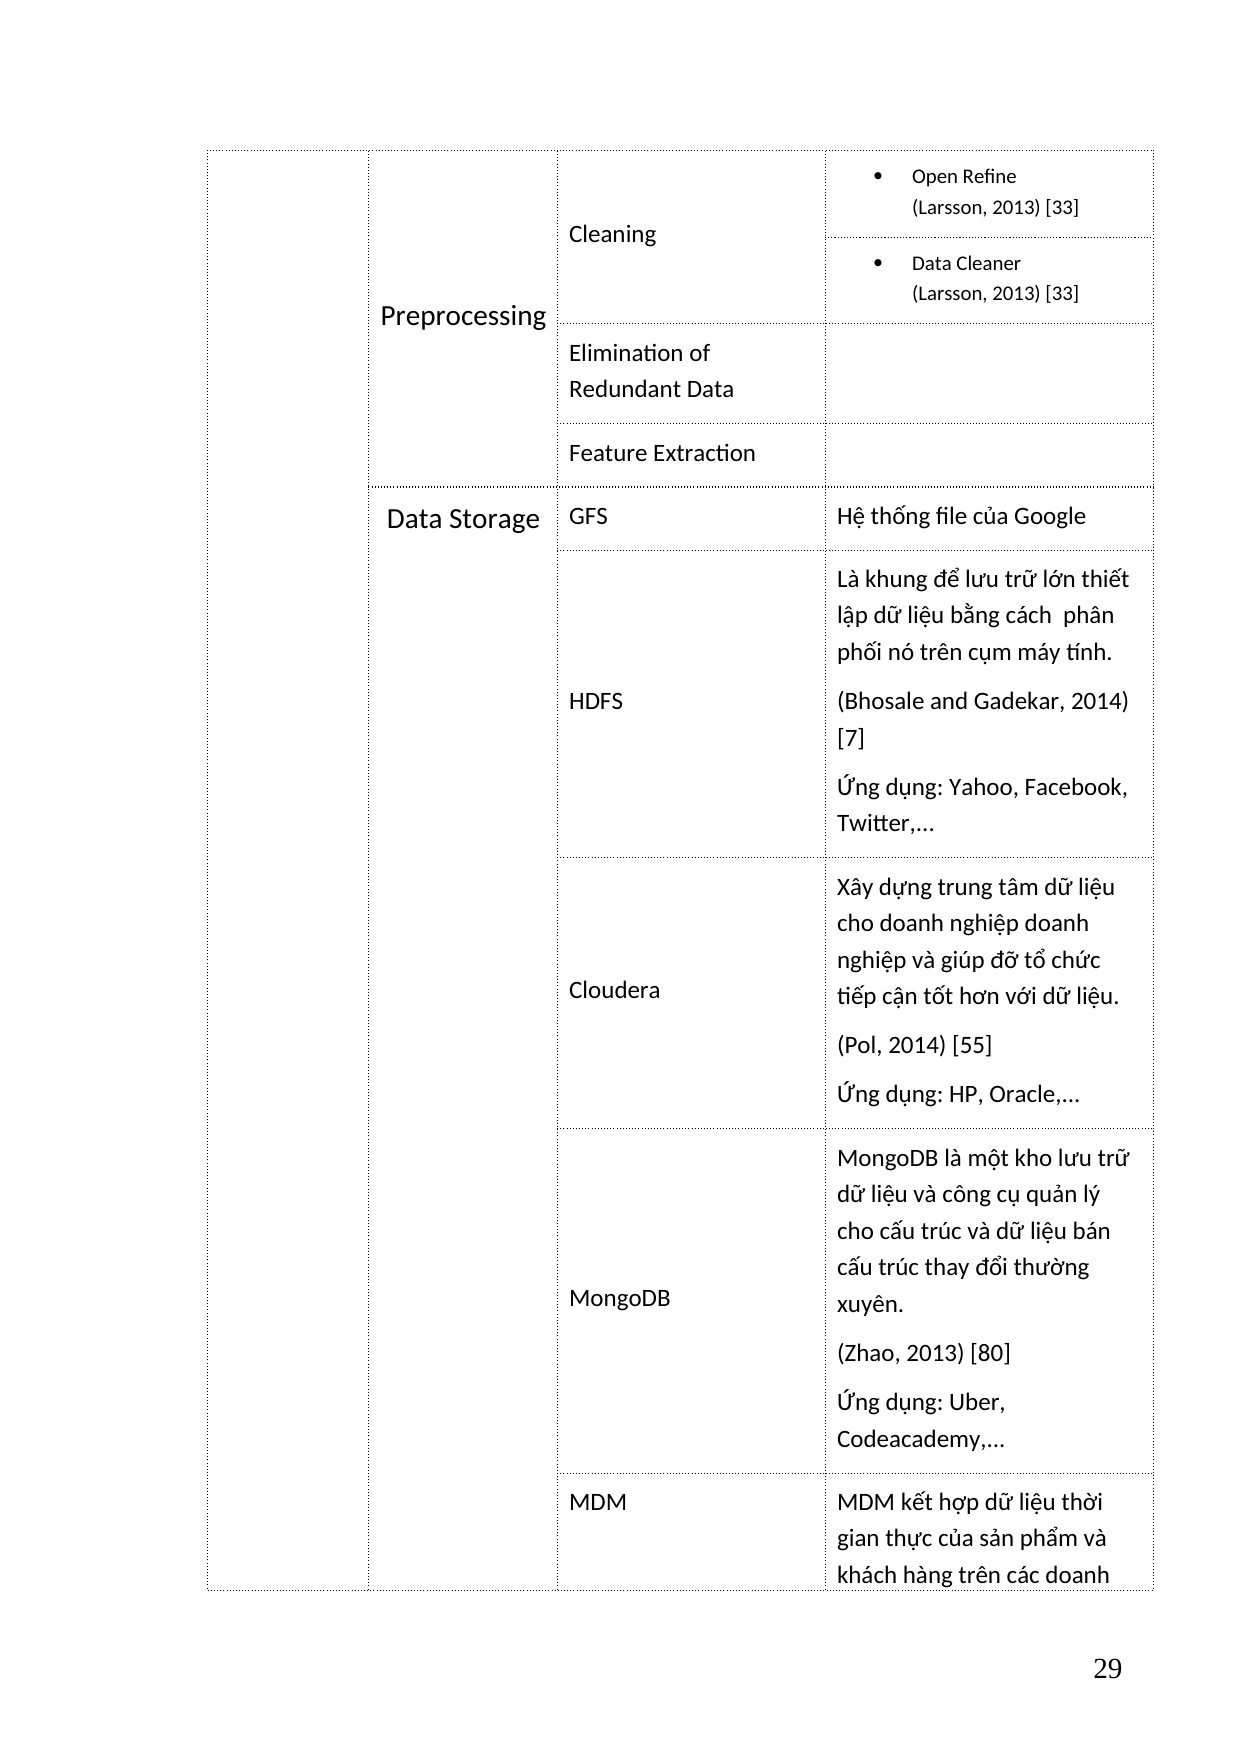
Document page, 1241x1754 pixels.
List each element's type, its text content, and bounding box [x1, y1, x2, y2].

table_cell Data Storage [369, 486, 558, 1589]
table_cell Elimination of Redundant Data [558, 323, 826, 423]
table_cell Cleaning [558, 150, 826, 323]
table_cell [826, 423, 1154, 486]
table_cell Xây dựng trung tâm dữ liệu cho doanh nghiệp doanh nghiệp và giúp đỡ tổ chức tiếp cận tốt hơn với dữ liệu. (Pol, 2014) [55] Ứng dụng: HP, Oracle,... [826, 857, 1154, 1128]
table_cell Là khung để lưu trữ lớn thiết lập dữ liệu bằng cách phân phối nó trên cụm máy tính. (Bhosale and Gadekar, 2014) [7] Ứng dụng: Yahoo, Facebook, Twitter,... [826, 550, 1154, 857]
table_cell MongoDB là một kho lưu trữ dữ liệu và công cụ quản lý cho cấu trúc và dữ liệu bán cấu trúc thay đổi thường xuyên. (Zhao, 2013) [80] Ứng dụng: Uber, Codeacademy,... [826, 1128, 1154, 1472]
table_cell Cloudera [558, 857, 826, 1128]
table_cell HDFS [558, 550, 826, 857]
table_cell Open Refine (Larsson, 2013) [33] [826, 150, 1154, 237]
table_cell Feature Extraction [558, 423, 826, 486]
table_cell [826, 1473, 1154, 1589]
table_cell [826, 323, 1154, 423]
table_cell Data Cleaner (Larsson, 2013) [33] [826, 237, 1154, 323]
table_cell MongoDB [558, 1128, 826, 1472]
table_cell MDM [558, 1473, 826, 1589]
table_cell Data Preprocessing [369, 150, 558, 486]
table_cell GFS [558, 486, 826, 549]
table_cell Hệ thống file của Google [826, 486, 1154, 549]
